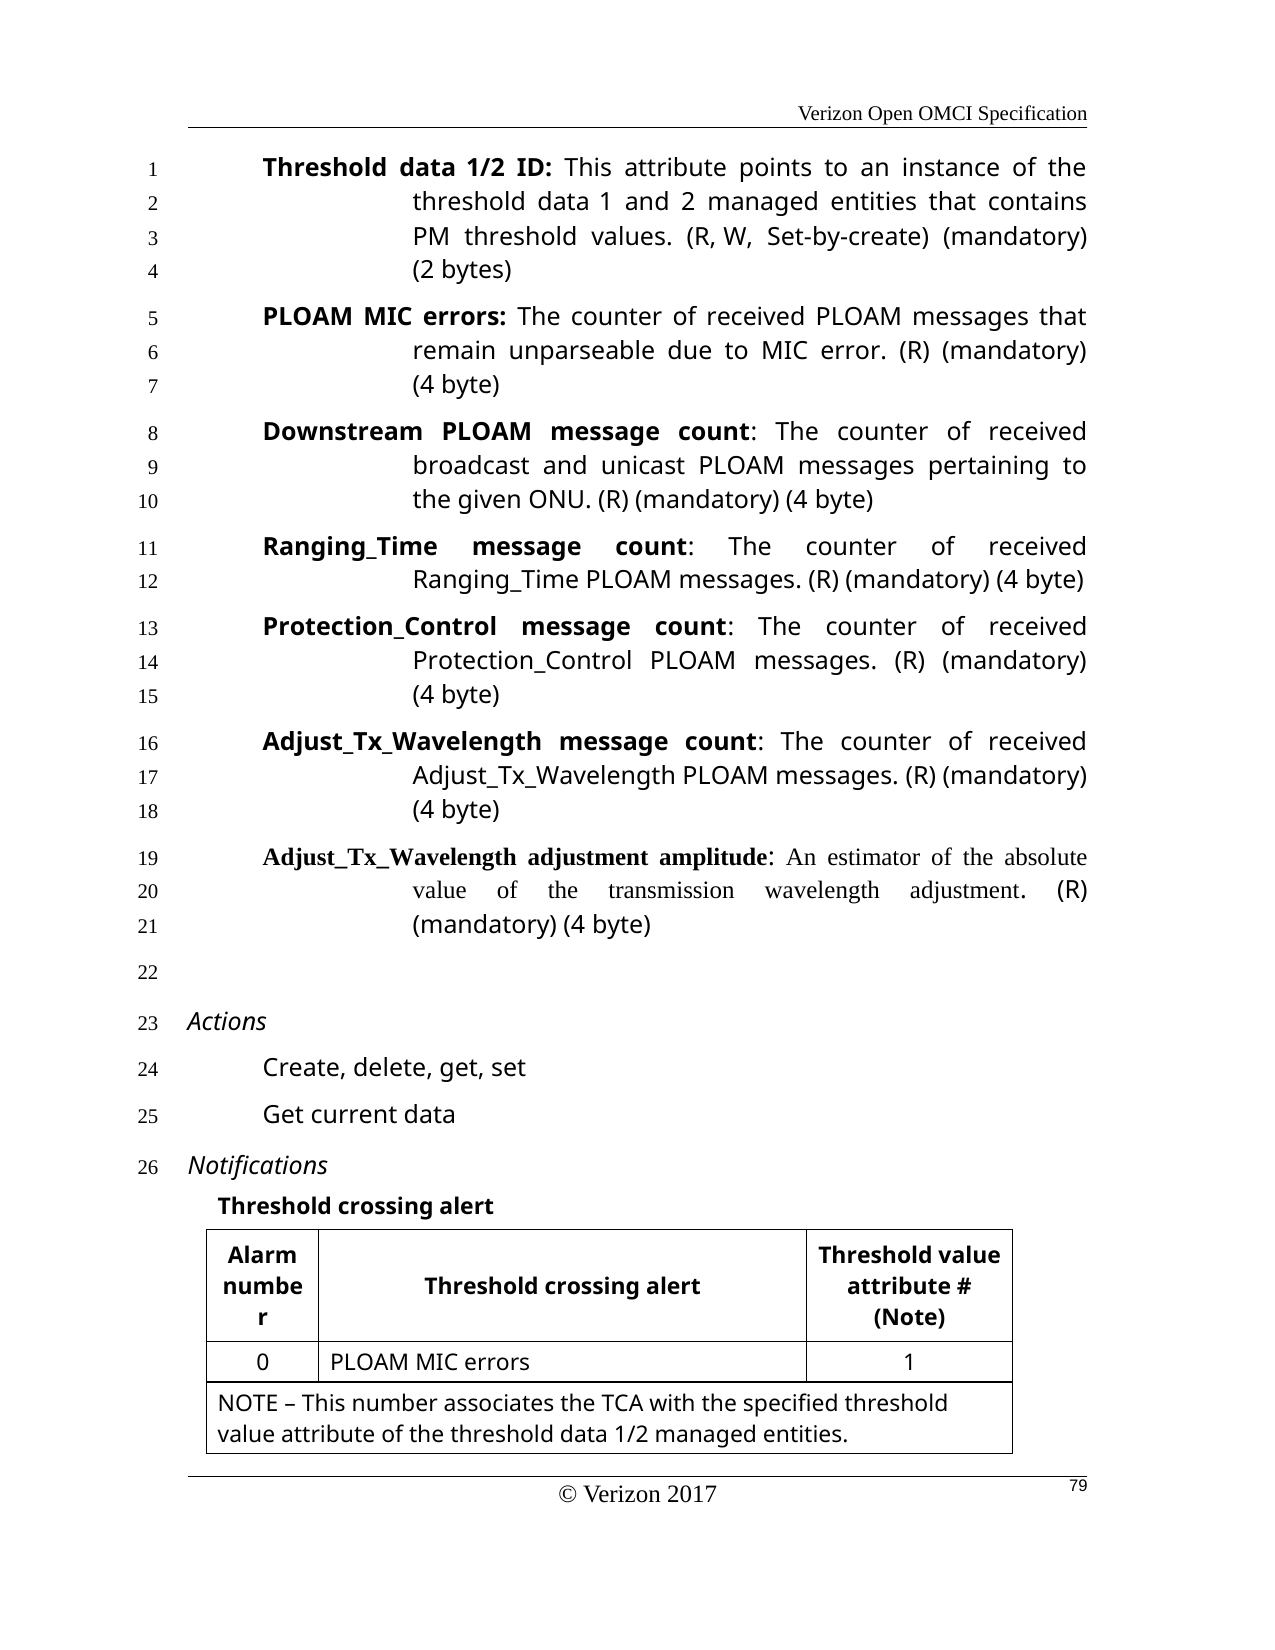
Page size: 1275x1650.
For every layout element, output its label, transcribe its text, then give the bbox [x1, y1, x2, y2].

text PLOAM MIC errors: The counter of received PLOAM messages that remain unparseable due to MIC error. (R) (mandatory) (4 byte) [262, 299, 1087, 401]
table_cell Threshold value attribute # (Note) [807, 1230, 1012, 1341]
text Downstream PLOAM message count: The counter of received broadcast and unicast PLOAM messages pertaining to the given ONU. (R) (mandatory) (4 byte) [262, 413, 1087, 516]
table_cell NOTE – This number associates the TCA with the specified threshold value attribute of the threshold data 1/2 managed entities. [207, 1383, 1012, 1453]
text Get current data [262, 1097, 1087, 1131]
text Threshold data 1/2 ID: This attribute points to an instance of the threshold data 1 and 2 managed entities that contains PM threshold values. (R, W, Set-by-create) (mandatory) (2 bytes) [262, 150, 1087, 286]
subtitle Actions [187, 1003, 1087, 1038]
text Create, delete, get, set [262, 1050, 1087, 1084]
text Protection_Control message count: The counter of received Protection_Control PLOAM messages. (R) (mandatory) (4 byte) [262, 609, 1087, 711]
text Adjust_Tx_Wavelength adjustment amplitude: An estimator of the absolute value of the transmission wavelength adjustment. (R) (mandatory) (4 byte) [262, 838, 1087, 940]
table_cell Alarm number [207, 1230, 318, 1341]
table_cell 1 [807, 1342, 1012, 1381]
text Adjust_Tx_Wavelength message count: The counter of received Adjust_Tx_Wavelength PLOAM messages. (R) (mandatory) (4 byte) [262, 723, 1087, 826]
table_cell PLOAM MIC errors [319, 1342, 806, 1381]
table_cell Threshold crossing alert [319, 1230, 806, 1341]
text Ranging_Time message count: The counter of received Ranging_Time PLOAM messages. (R) (mandatory) (4 byte) [262, 528, 1087, 596]
subtitle Notifications [187, 1147, 1087, 1181]
table_header Threshold crossing alert [206, 1181, 1012, 1229]
table_cell 0 [207, 1342, 318, 1381]
